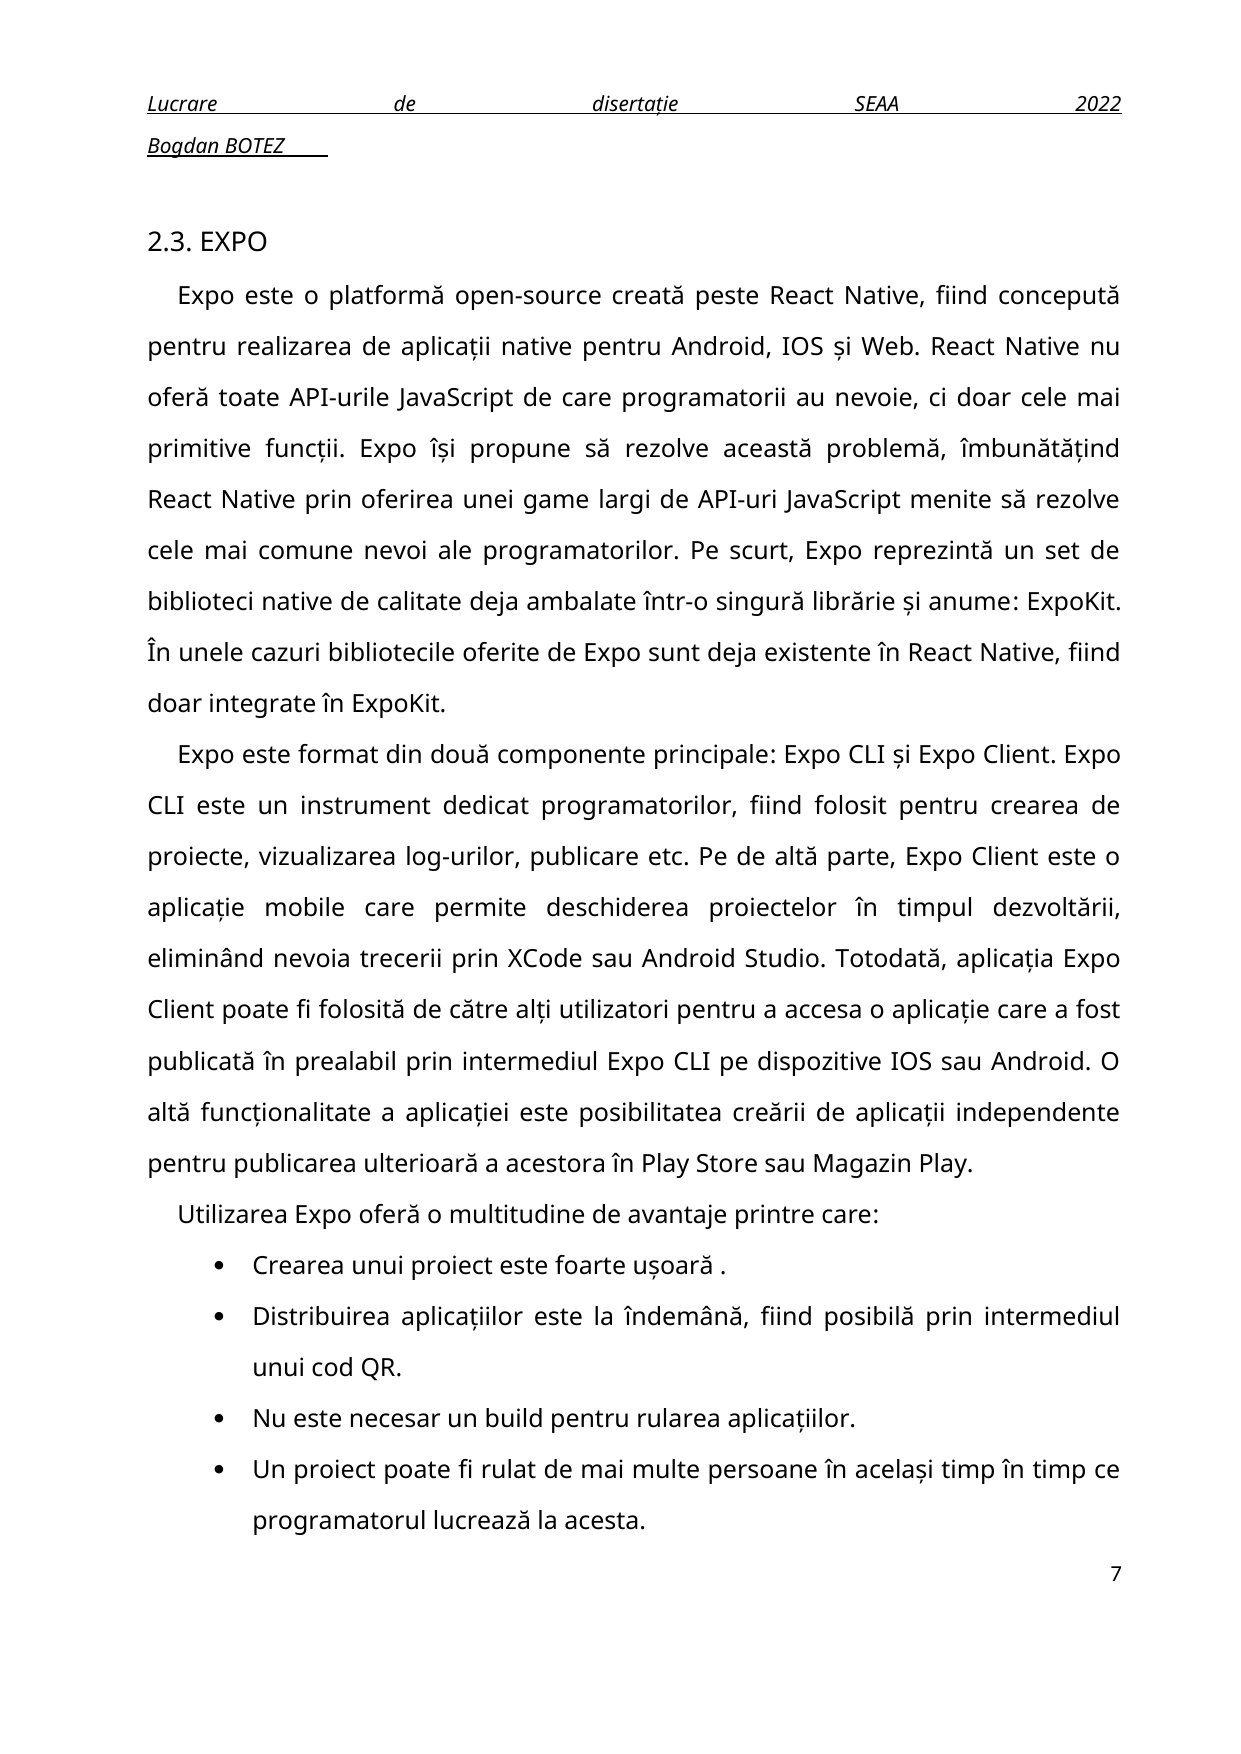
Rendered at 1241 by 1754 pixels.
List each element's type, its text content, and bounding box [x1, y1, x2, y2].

list Distribuirea aplicațiilor este la îndemână, fiind posibilă prin intermediul unui cod QR. [214, 1298, 1122, 1383]
title 2.3. EXPO [147, 222, 1122, 259]
list Crearea unui proiect este foarte ușoară . [214, 1247, 1122, 1281]
text Utilizarea Expo oferă o multitudine de avantaje printre care: [147, 1196, 1122, 1230]
text Expo este format din două componente principale: Expo CLI și Expo Client. Expo CLI este un instrument dedicat programatorilor, fiind folosit pentru crearea de proiecte, vizualizarea log-urilor, publicare etc. Pe de altă parte, Expo Client este o aplicație mobile care permite deschiderea proiectelor în timpul dezvoltării, eliminând nevoia trecerii prin XCode sau Android Studio. Totodată, aplicația Expo Client poate fi folosită de către alți utilizatori pentru a accesa o aplicație care a fost publicată în prealabil prin intermediul Expo CLI pe dispozitive IOS sau Android. O altă funcționalitate a aplicației este posibilitatea creării de aplicații independente pentru publicarea ulterioară a acestora în Play Store sau Magazin Play. [147, 737, 1122, 1179]
list Nu este necesar un build pentru rularea aplicațiilor. [214, 1400, 1122, 1434]
list Un proiect poate fi rulat de mai multe persoane în același timp în timp ce programatorul lucrează la acesta. [214, 1451, 1122, 1537]
